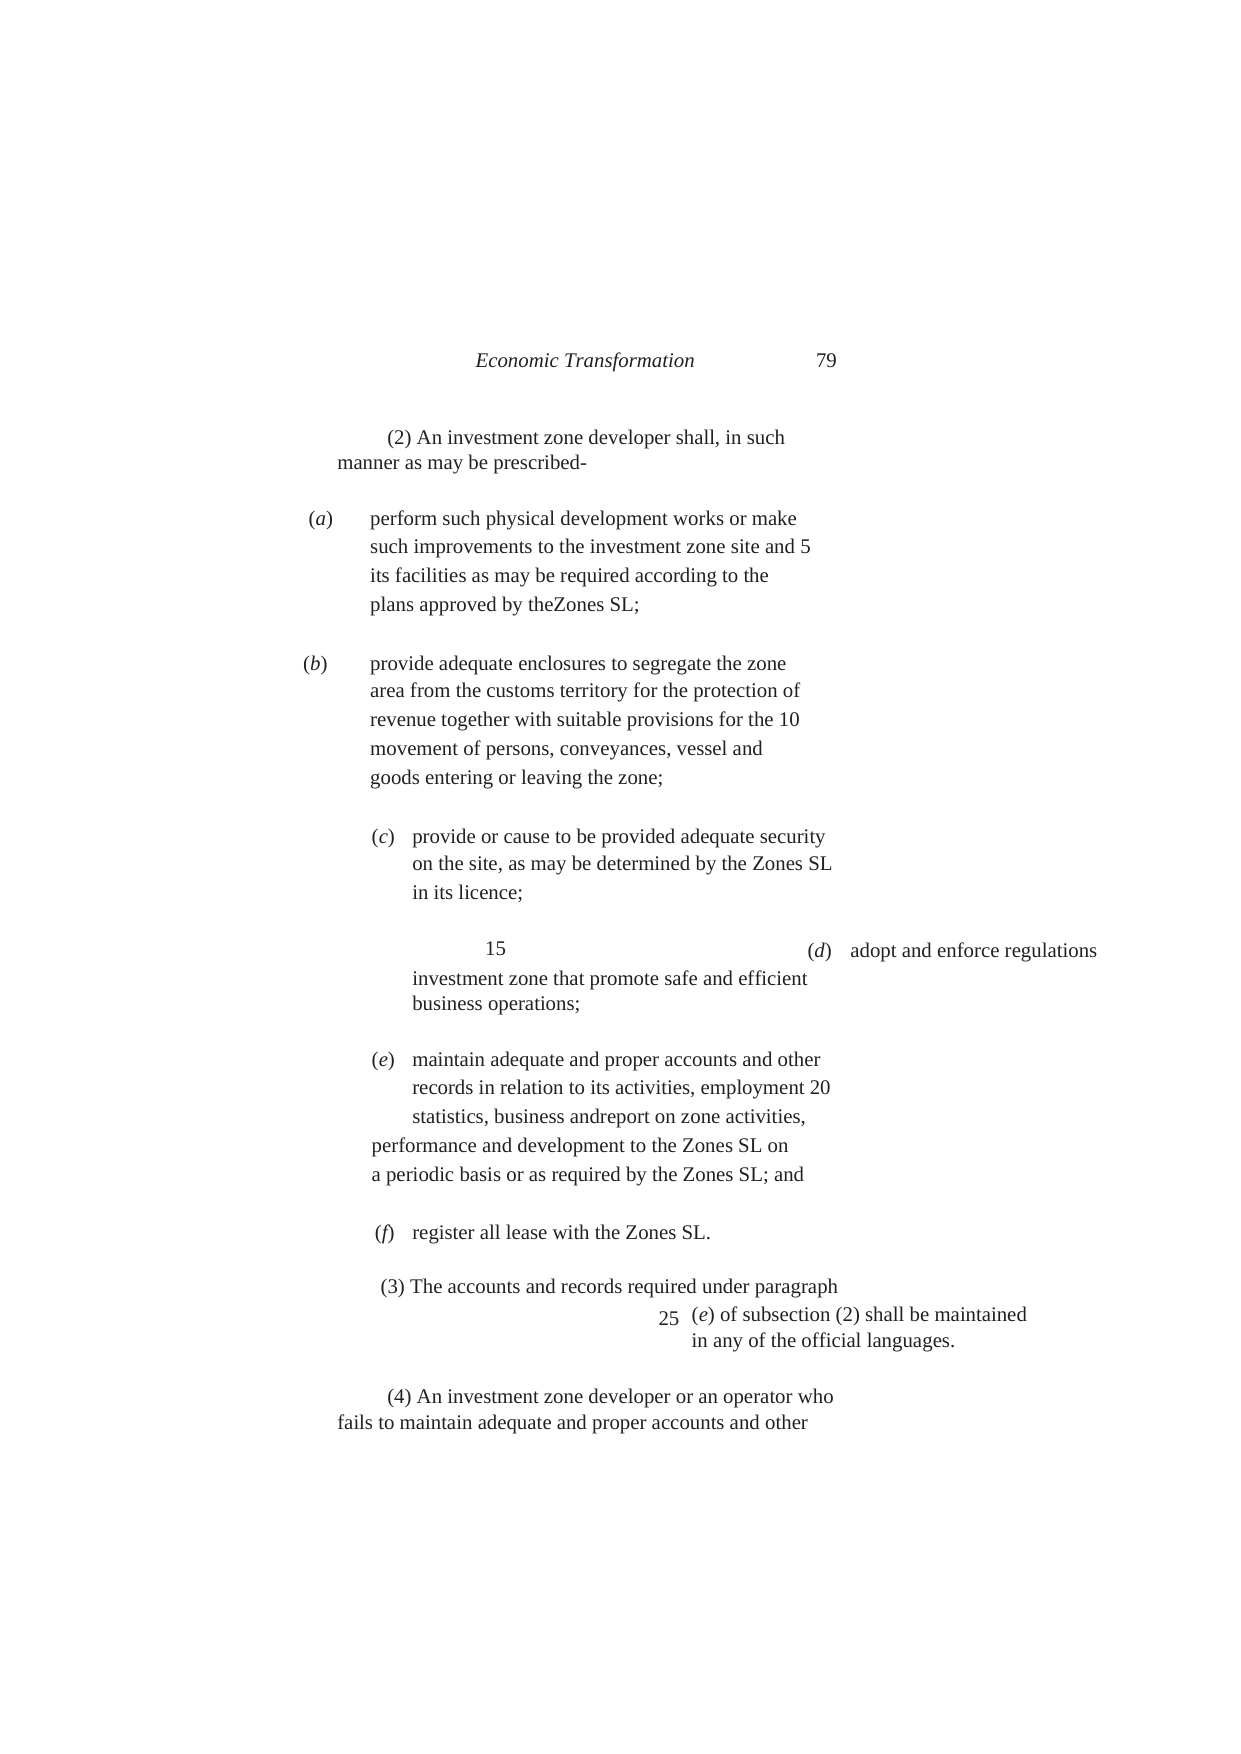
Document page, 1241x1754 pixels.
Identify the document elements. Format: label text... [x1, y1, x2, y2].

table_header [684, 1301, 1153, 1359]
text Economic Transformation 79 [475, 348, 1090, 372]
text (c) provide or cause to be provided adequate security on the site, as may be determined by the Zones SL in its licence; [371, 824, 850, 905]
text (f) register all lease with the Zones SL. [374, 1221, 1090, 1244]
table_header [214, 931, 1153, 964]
text (e) maintain adequate and proper accounts and other records in relation to its activities, employment 20 statistics, business andreport on zone activities, performance and development to the Zones SL on a periodic basis or as required by the Zones SL; and [303, 1047, 850, 1187]
text (3) The accounts and records required under paragraph [150, 1275, 838, 1299]
text (2) An investment zone developer shall, in such manner as may be prescribed- [337, 424, 850, 474]
text (b) provide adequate enclosures to segregate the zone area from the customs territory for the protection of revenue together with suitable provisions for the 10 movement of persons, conveyances, vessel and goods entering or leaving the zone; [303, 650, 850, 790]
text (4) An investment zone developer or an operator who fails to maintain adequate and proper accounts and other [337, 1384, 850, 1434]
text (a) perform such physical development works or make such improvements to the investment zone site and 5 its facilities as may be required according to the plans approved by theZones SL; [308, 506, 850, 617]
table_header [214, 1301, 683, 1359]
text investment zone that promote safe and efficient business operations; [412, 966, 850, 1015]
